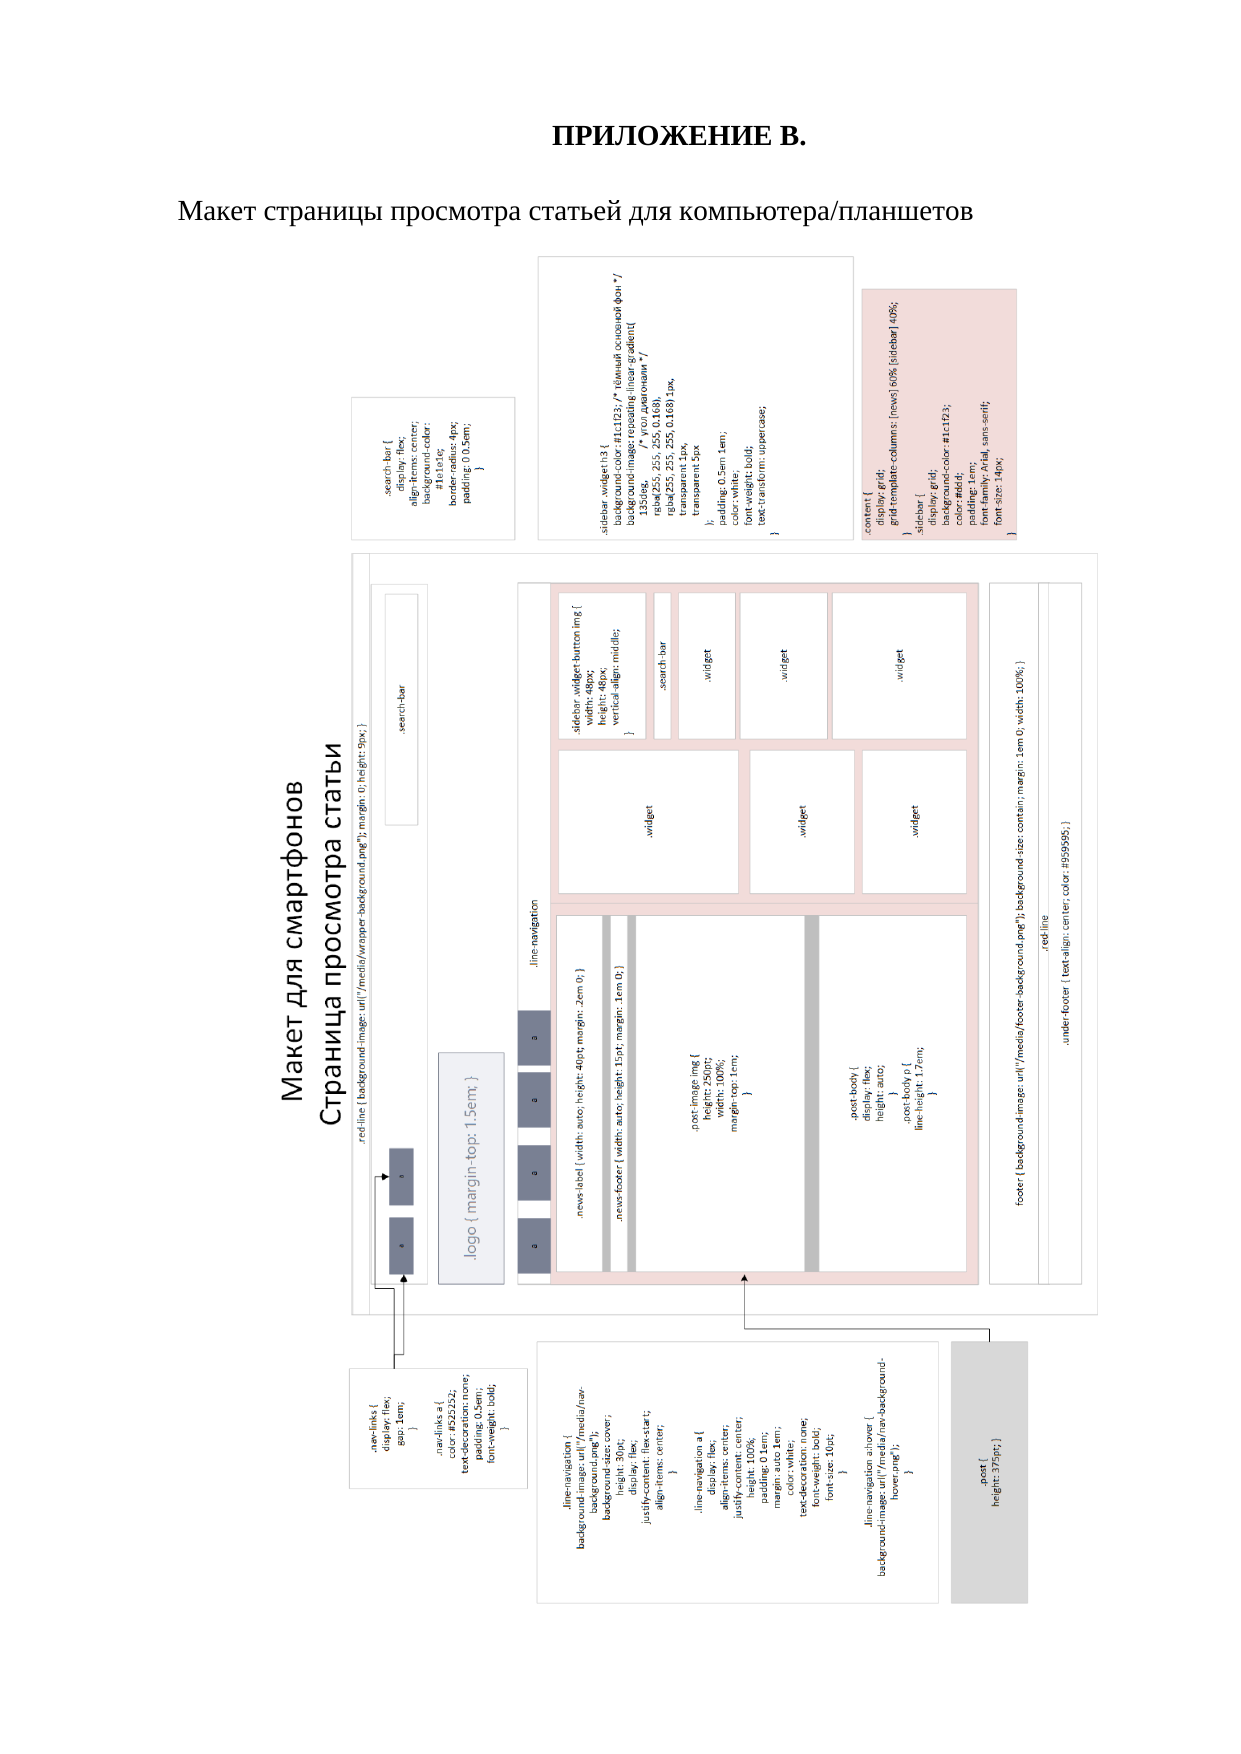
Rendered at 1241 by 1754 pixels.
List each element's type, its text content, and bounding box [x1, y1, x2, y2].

text Макет страницы просмотра статьей для компьютера/планшетов [177, 193, 1181, 227]
picture [263, 257, 1098, 1603]
subtitle ПРИЛОЖЕНИЕ В. [177, 118, 1181, 152]
